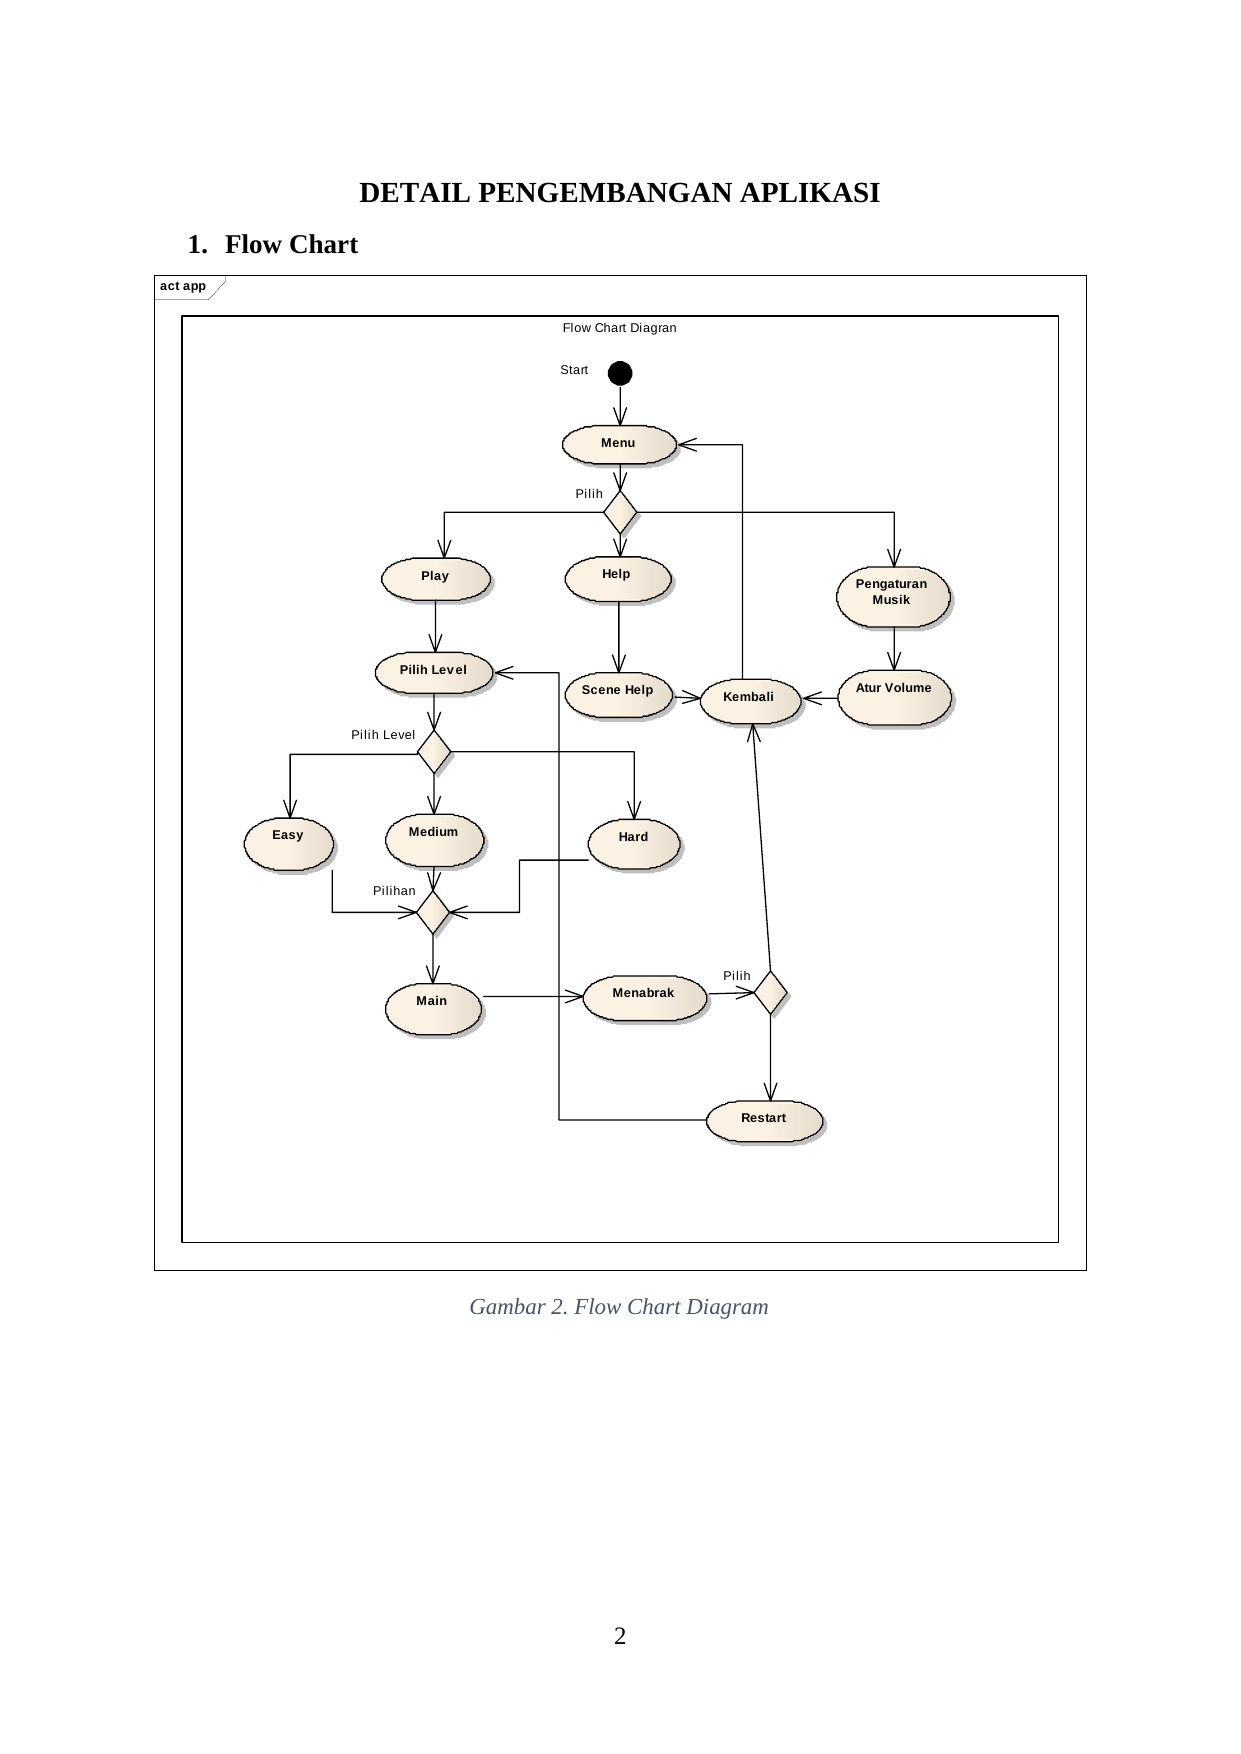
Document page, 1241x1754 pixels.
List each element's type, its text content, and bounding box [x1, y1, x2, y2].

subtitle DETAIL PENGEMBANGAN APLIKASI [150, 175, 1090, 208]
subtitle Flow Chart [187, 228, 1090, 259]
text Gambar 2. Flow Chart Diagram [150, 1293, 1090, 1319]
